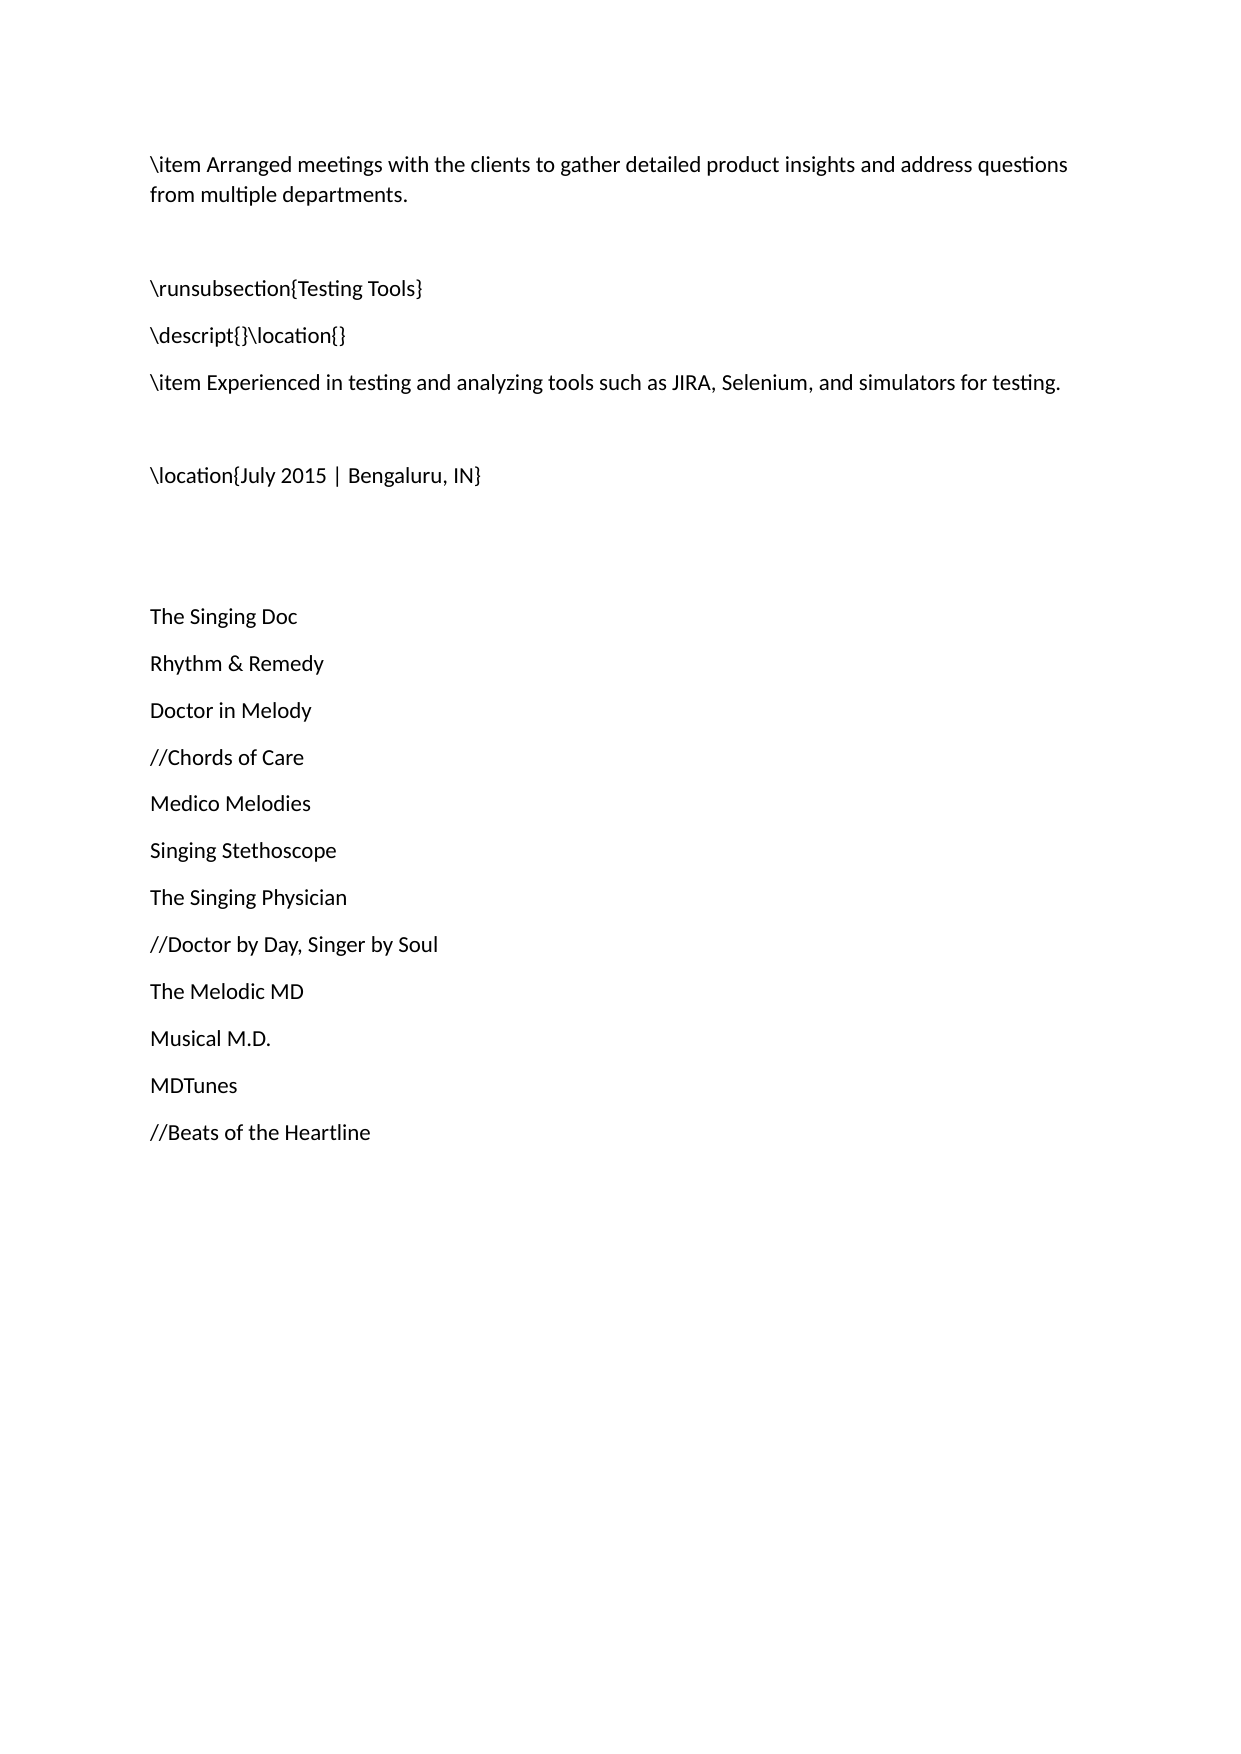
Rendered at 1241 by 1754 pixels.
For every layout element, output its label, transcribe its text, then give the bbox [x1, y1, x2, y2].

text \runsubsection{Testing Tools} [150, 274, 1090, 302]
text MDTunes [150, 1071, 1090, 1099]
text //Chords of Care [150, 743, 1090, 771]
text \descript{}\location{} [150, 321, 1090, 349]
text Singing Stethoscope [150, 836, 1090, 864]
text \item Experienced in testing and analyzing tools such as JIRA, Selenium, and simulators for testing. [150, 368, 1090, 396]
text \item Arranged meetings with the clients to gather detailed product insights and address questions from multiple departments. [150, 150, 1090, 208]
text Doctor in Melody [150, 696, 1090, 724]
text \location{July 2015 | Bengaluru, IN} [150, 461, 1090, 489]
text //Doctor by Day, Singer by Soul [150, 930, 1090, 958]
text The Melodic MD [150, 977, 1090, 1005]
text The Singing Doc [150, 602, 1090, 630]
text The Singing Physician [150, 883, 1090, 911]
text //Beats of the Heartline [150, 1118, 1090, 1146]
text Musical M.D. [150, 1024, 1090, 1052]
text Rhythm & Remedy [150, 649, 1090, 677]
text Medico Melodies [150, 789, 1090, 818]
